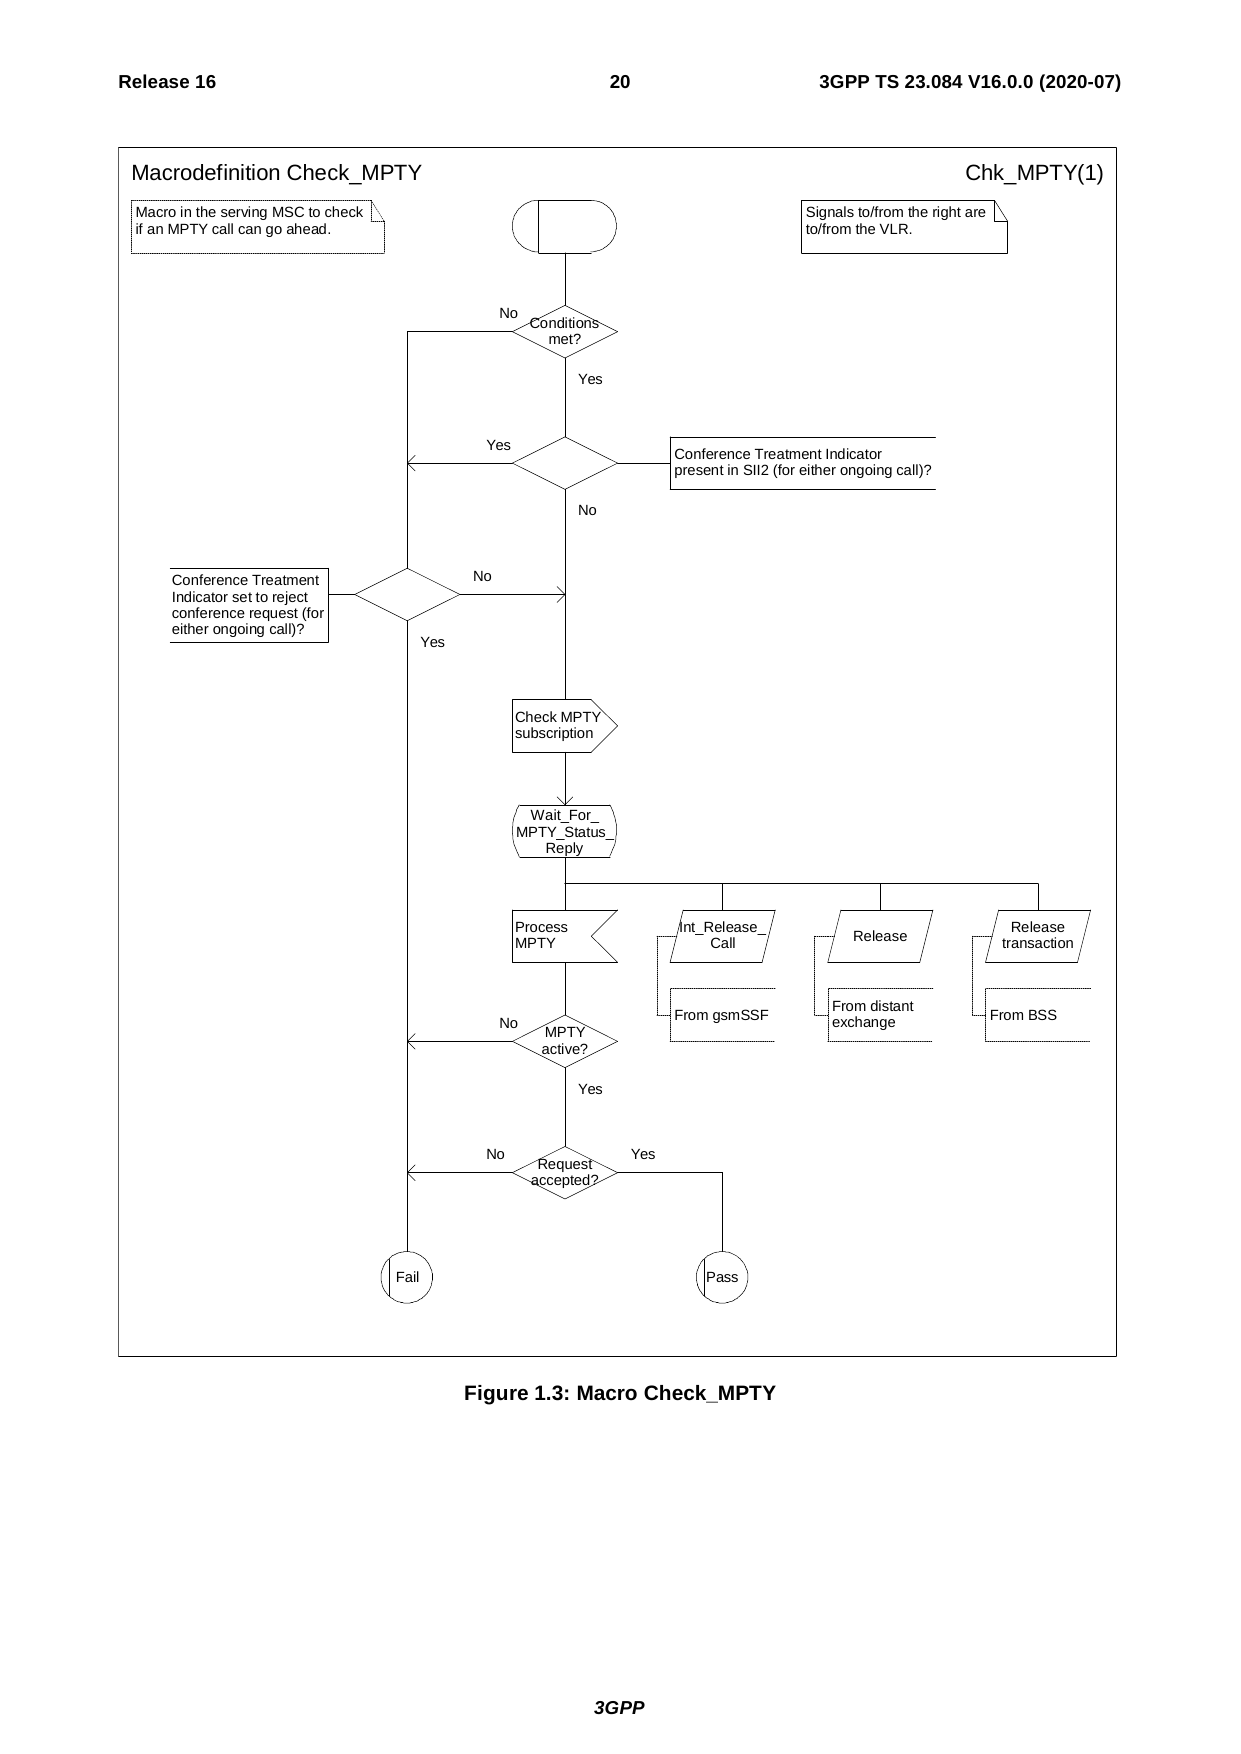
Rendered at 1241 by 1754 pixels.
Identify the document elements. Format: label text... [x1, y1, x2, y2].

text Figure 1.3: Macro Check_MPTY [118, 1381, 1122, 1404]
